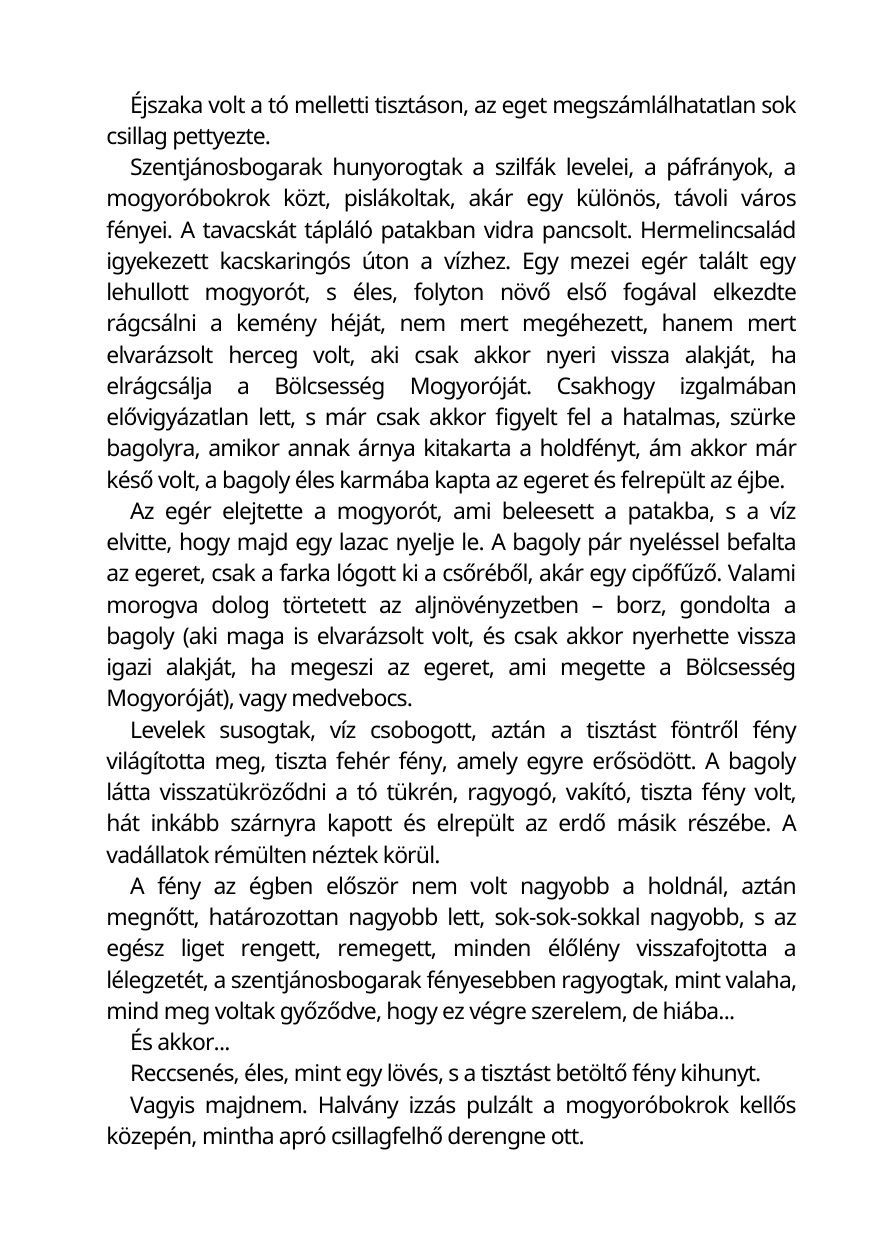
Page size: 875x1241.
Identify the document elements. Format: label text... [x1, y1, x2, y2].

text Vagyis majdnem. Halvány izzás pulzált a mogyoróbokrok kellős közepén, mintha apró csillagfelhő derengne ott. [106, 1088, 797, 1151]
text A fény az égben először nem volt nagyobb a holdnál, aztán megnőtt, határozottan nagyobb lett, sok-sok-sokkal nagyobb, s az egész liget rengett, remegett, minden élőlény visszafojtotta a lélegzetét, a szentjánosbogarak fényesebben ragyogtak, mint valaha, mind meg voltak győződve, hogy ez végre szerelem, de hiába... [106, 870, 797, 1026]
text És akkor... [106, 1026, 797, 1057]
text Éjszaka volt a tó melletti tisztáson, az eget megszámlálhatatlan sok csillag pettyezte. [106, 88, 797, 151]
text Szentjánosbogarak hunyorogtak a szilfák levelei, a páfrányok, a mogyoróbokrok közt, pislákoltak, akár egy különös, távoli város fényei. A tavacskát tápláló patakban vidra pancsolt. Hermelincsalád igyekezett kacskaringós úton a vízhez. Egy mezei egér talált egy lehullott mogyorót, s éles, folyton növő első fogával elkezdte rágcsálni a kemény héját, nem mert megéhezett, hanem mert elvarázsolt herceg volt, aki csak akkor nyeri vissza alakját, ha elrágcsálja a Bölcsesség Mogyoróját. Csakhogy izgalmában elővigyázatlan lett, s már csak akkor figyelt fel a hatalmas, szürke bagolyra, amikor annak árnya kitakarta a holdfényt, ám akkor már késő volt, a bagoly éles karmába kapta az egeret és felrepült az éjbe. [106, 151, 797, 495]
text Levelek susogtak, víz csobogott, aztán a tisztást föntről fény világította meg, tiszta fehér fény, amely egyre erősödött. A bagoly látta visszatükröződni a tó tükrén, ragyogó, vakító, tiszta fény volt, hát inkább szárnyra kapott és elrepült az erdő másik részébe. A vadállatok rémülten néztek körül. [106, 713, 797, 870]
text Reccsenés, éles, mint egy lövés, s a tisztást betöltő fény kihunyt. [106, 1057, 797, 1088]
text Az egér elejtette a mogyorót, ami beleesett a patakba, s a víz elvitte, hogy majd egy lazac nyelje le. A bagoly pár nyeléssel befalta az egeret, csak a farka lógott ki a csőréből, akár egy cipőfűző. Valami morogva dolog törtetett az aljnövényzetben – borz, gondolta a bagoly (aki maga is elvarázsolt volt, és csak akkor nyerhette vissza igazi alakját, ha megeszi az egeret, ami megette a Bölcsesség Mogyoróját), vagy medvebocs. [106, 495, 797, 713]
